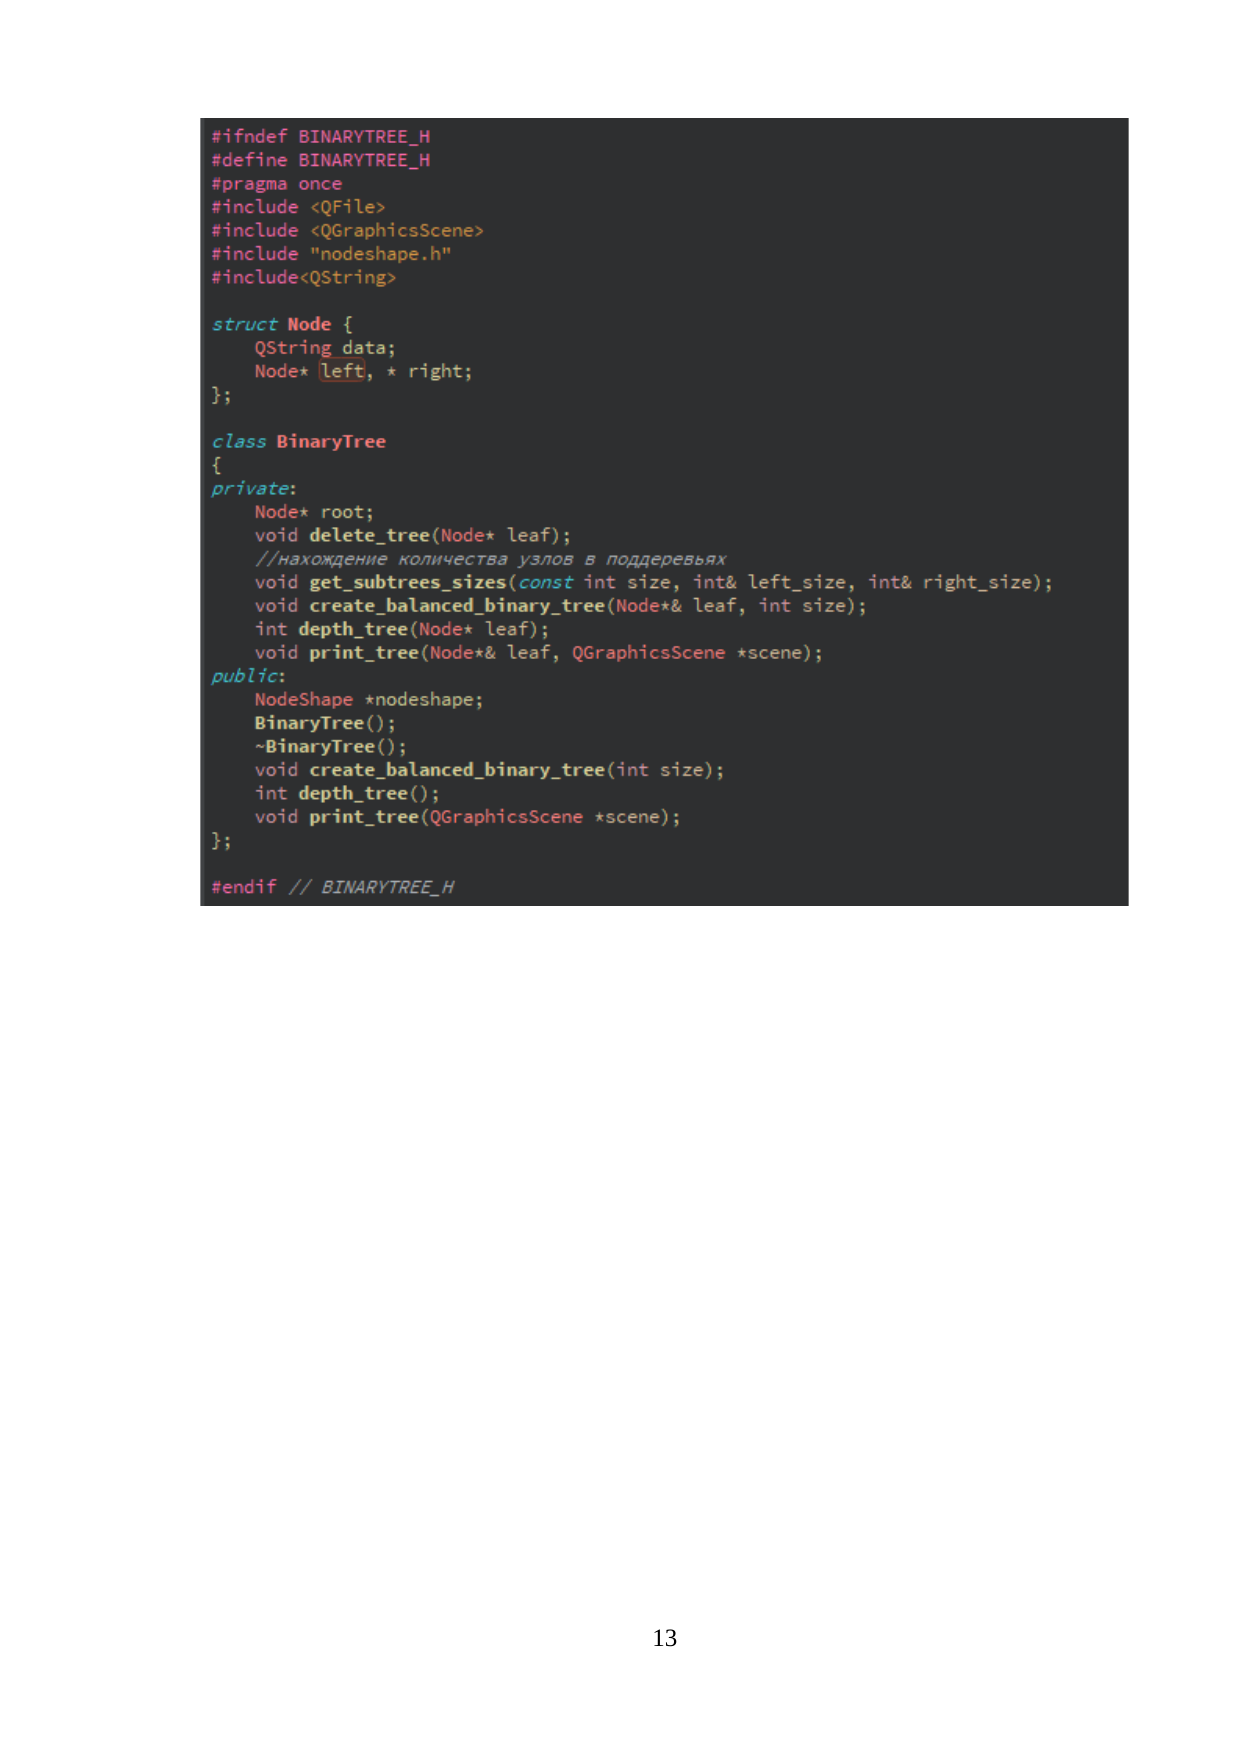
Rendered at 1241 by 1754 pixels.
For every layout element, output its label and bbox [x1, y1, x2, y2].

picture [200, 118, 1129, 906]
